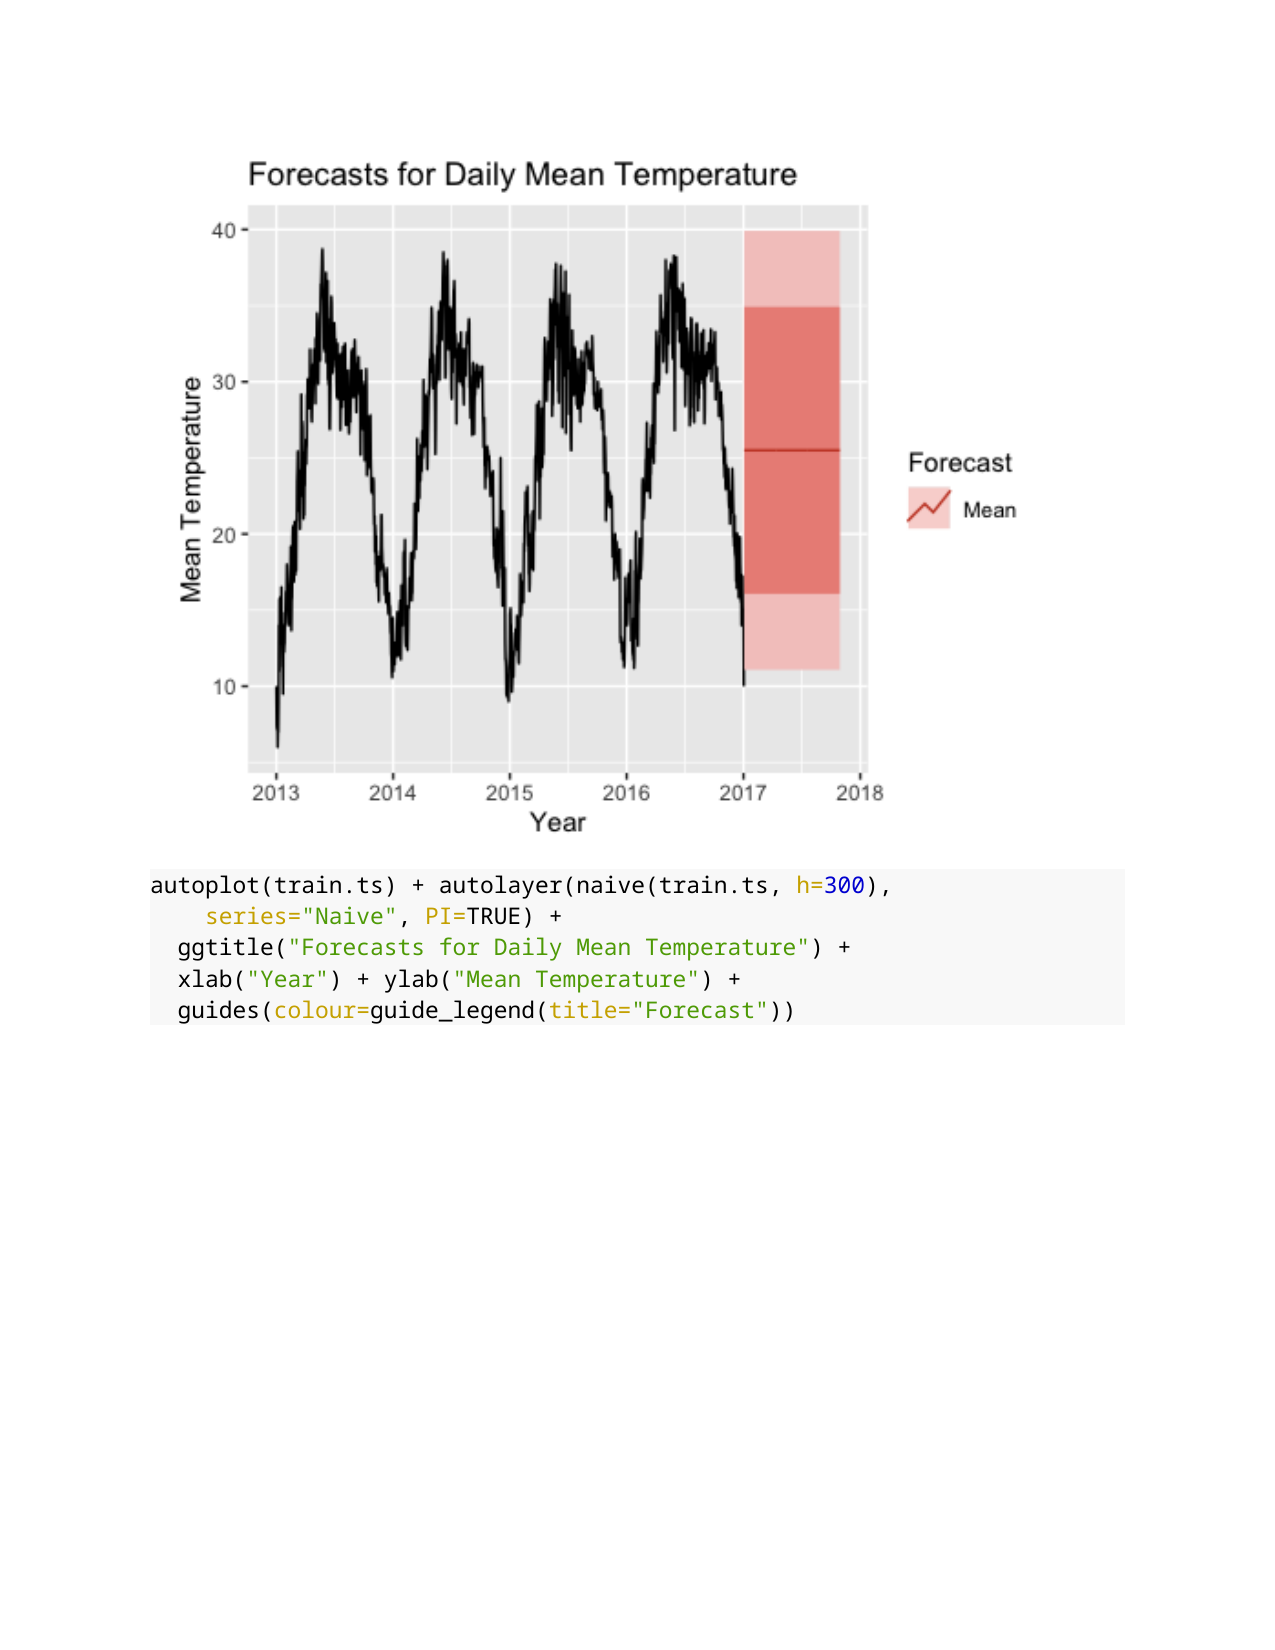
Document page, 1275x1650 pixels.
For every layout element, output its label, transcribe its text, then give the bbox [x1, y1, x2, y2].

picture [168, 150, 1044, 850]
text autoplot(train.ts) + autolayer(naive(train.ts, h=300), series="Naive", PI=TRUE) + ggtitle("Forecasts for Daily Mean Temperature") + xlab("Year") + ylab("Mean Temperature") + guides(colour=guide_legend(title="Forecast")) [150, 869, 1125, 1025]
